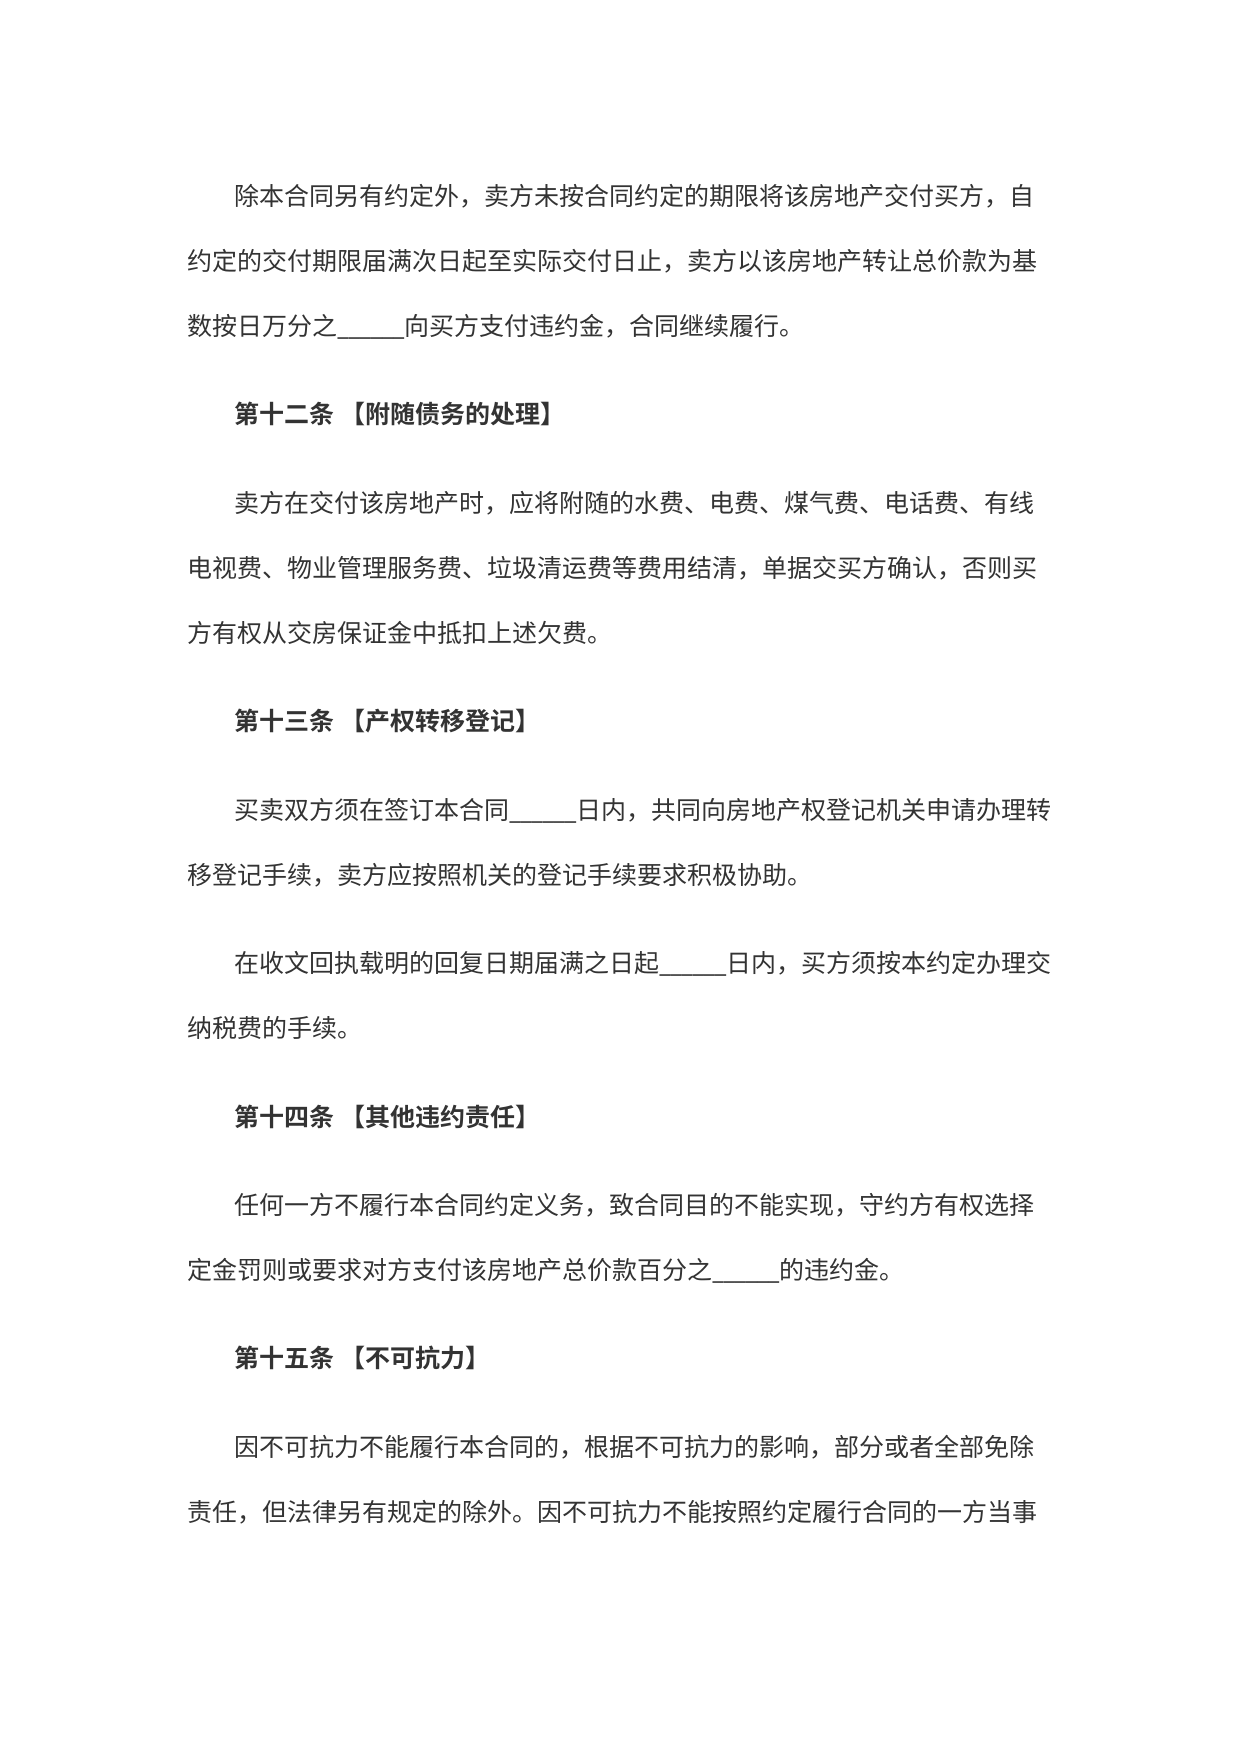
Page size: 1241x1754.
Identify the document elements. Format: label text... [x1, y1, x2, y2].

text 第十三条 【产权转移登记】 [187, 687, 1053, 752]
text 在收文回执载明的回复日期届满之日起______日内，买方须按本约定办理交纳税费的手续。 [187, 929, 1053, 1059]
text 第十五条 【不可抗力】 [187, 1324, 1053, 1389]
text 除本合同另有约定外，卖方未按合同约定的期限将该房地产交付买方，自约定的交付期限届满次日起至实际交付日止，卖方以该房地产转让总价款为基数按日万分之______向买方支付违约金，合同继续履行。 [187, 162, 1053, 357]
text 任何一方不履行本合同约定义务，致合同目的不能实现，守约方有权选择定金罚则或要求对方支付该房地产总价款百分之______的违约金。 [187, 1171, 1053, 1301]
text 第十二条 【附随债务的处理】 [187, 380, 1053, 445]
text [187, 1413, 1053, 1543]
text 第十四条 【其他违约责任】 [187, 1083, 1053, 1148]
text 卖方在交付该房地产时，应将附随的水费、电费、煤气费、电话费、有线电视费、物业管理服务费、垃圾清运费等费用结清，单据交买方确认，否则买方有权从交房保证金中抵扣上述欠费。 [187, 469, 1053, 664]
text 买卖双方须在签订本合同______日内，共同向房地产权登记机关申请办理转移登记手续，卖方应按照机关的登记手续要求积极协助。 [187, 776, 1053, 906]
